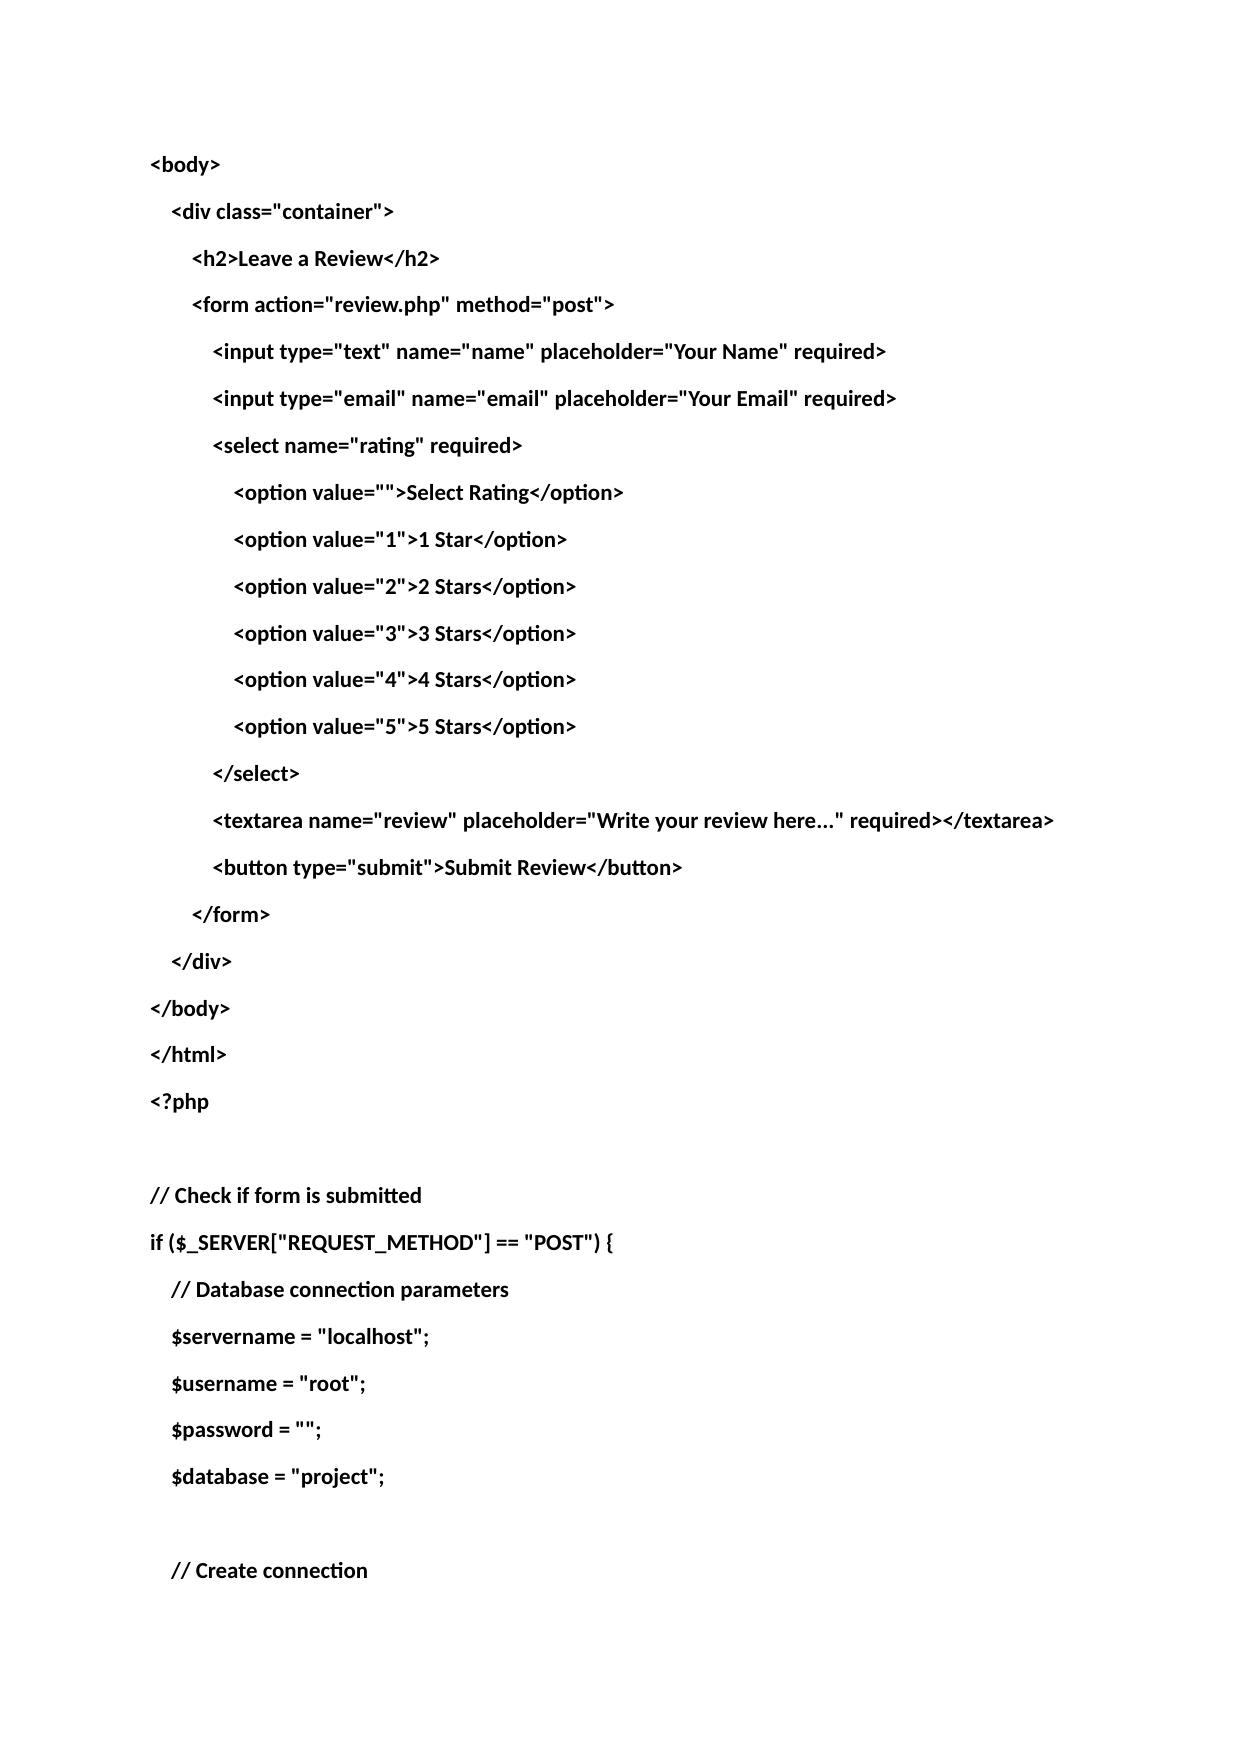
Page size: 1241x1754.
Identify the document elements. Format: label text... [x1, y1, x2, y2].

text <div class="container"> [150, 197, 1090, 225]
text <h2>Leave a Review</h2> [150, 244, 1090, 272]
text $username = "root"; [150, 1369, 1090, 1397]
text </body> [150, 994, 1090, 1022]
text <option value="3">3 Stars</option> [150, 619, 1090, 647]
text // Check if form is submitted [150, 1181, 1090, 1209]
text <option value="1">1 Star</option> [150, 525, 1090, 553]
text // Database connection parameters [150, 1275, 1090, 1303]
text $database = "project"; [150, 1462, 1090, 1491]
text <option value="">Select Rating</option> [150, 478, 1090, 506]
text <select name="rating" required> [150, 431, 1090, 459]
text $servername = "localhost"; [150, 1322, 1090, 1350]
text <textarea name="review" placeholder="Write your review here..." required></textarea> [150, 806, 1090, 834]
text </div> [150, 947, 1090, 975]
text <option value="5">5 Stars</option> [150, 712, 1090, 741]
text $password = ""; [150, 1416, 1090, 1444]
text // Create connection [150, 1556, 1090, 1584]
text <option value="2">2 Stars</option> [150, 572, 1090, 600]
text <form action="review.php" method="post"> [150, 291, 1090, 319]
text if ($_SERVER["REQUEST_METHOD"] == "POST") { [150, 1228, 1090, 1256]
text <button type="submit">Submit Review</button> [150, 853, 1090, 881]
text <input type="text" name="name" placeholder="Your Name" required> [150, 337, 1090, 366]
text <input type="email" name="email" placeholder="Your Email" required> [150, 384, 1090, 412]
text <?php [150, 1087, 1090, 1116]
text </select> [150, 759, 1090, 787]
text <option value="4">4 Stars</option> [150, 666, 1090, 694]
text <body> [150, 150, 1090, 178]
text </form> [150, 900, 1090, 928]
text </html> [150, 1041, 1090, 1069]
